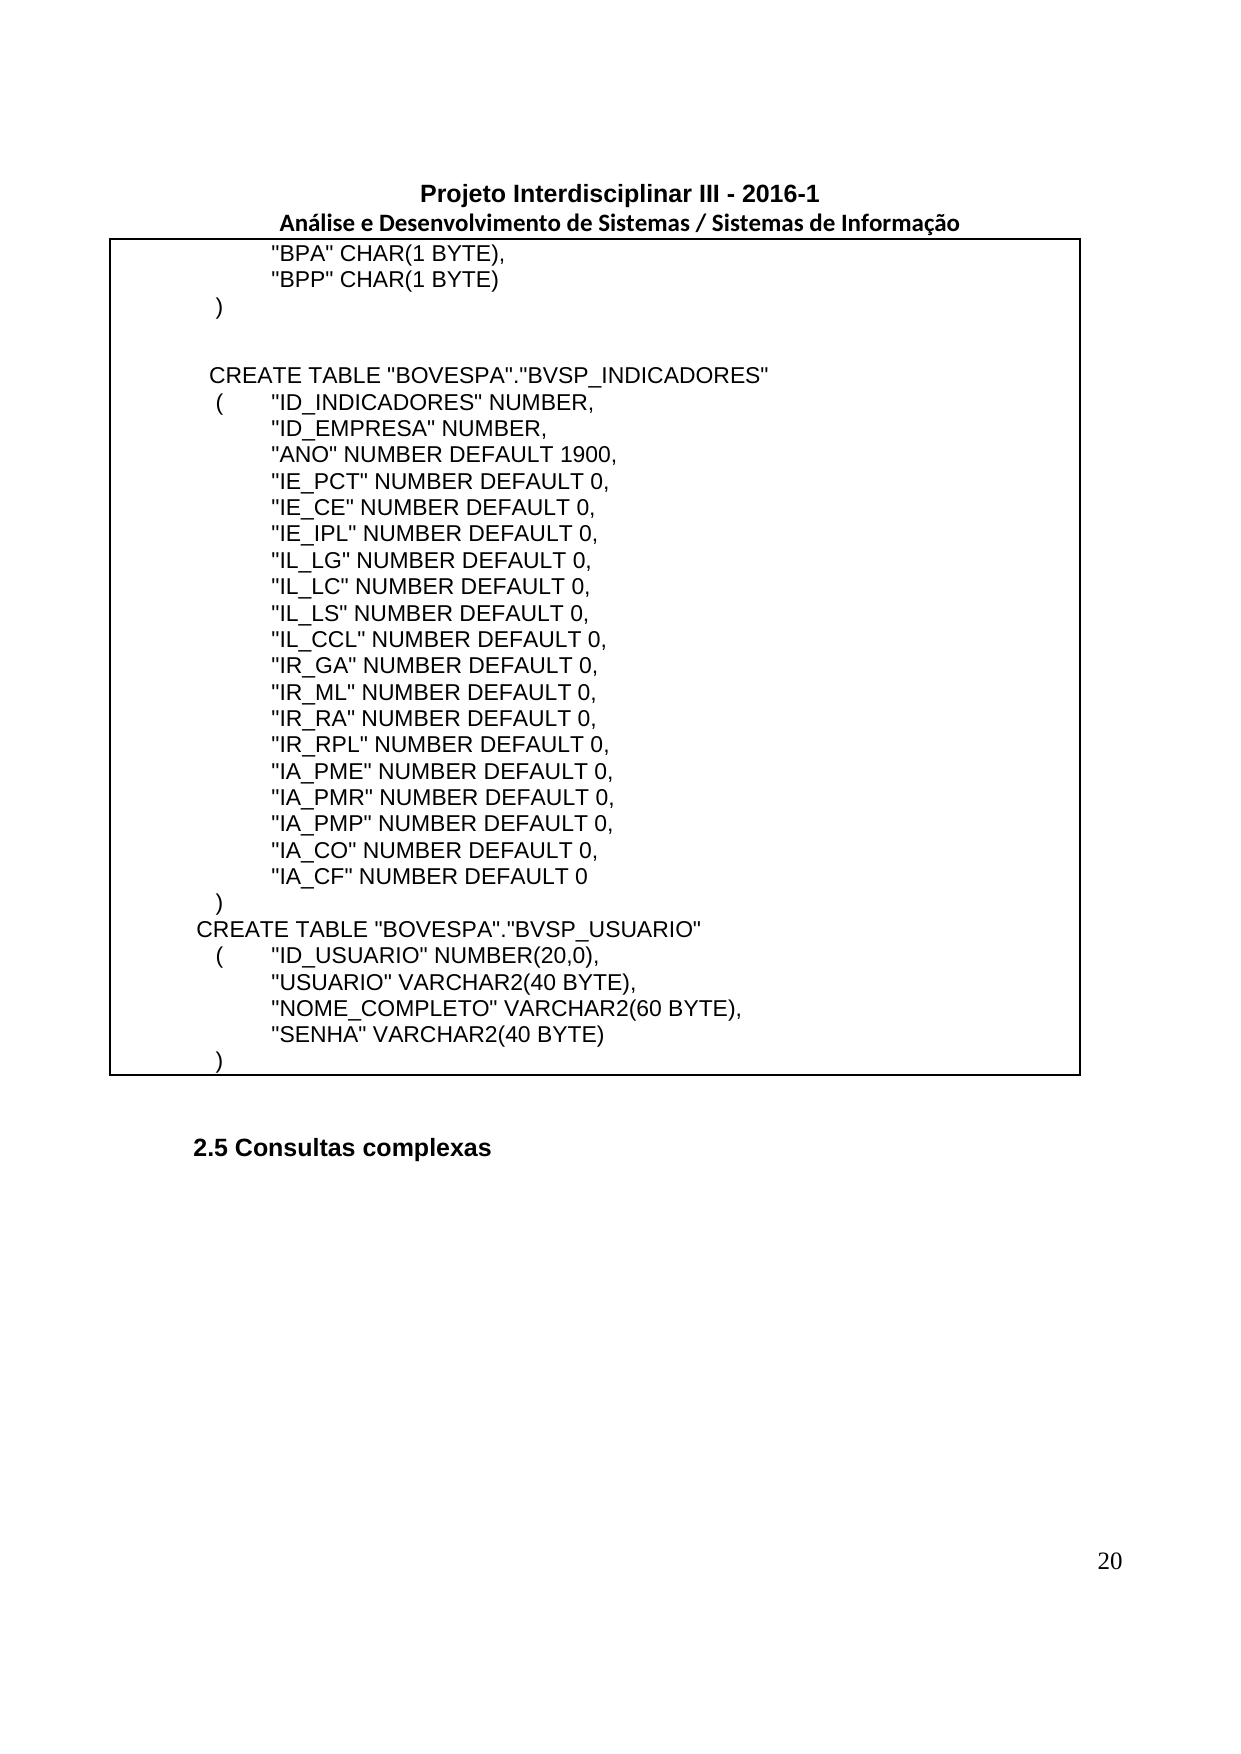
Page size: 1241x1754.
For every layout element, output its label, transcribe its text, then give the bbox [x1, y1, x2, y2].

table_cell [111, 240, 1079, 1074]
subtitle 2.5 Consultas complexas [118, 1133, 1122, 1162]
